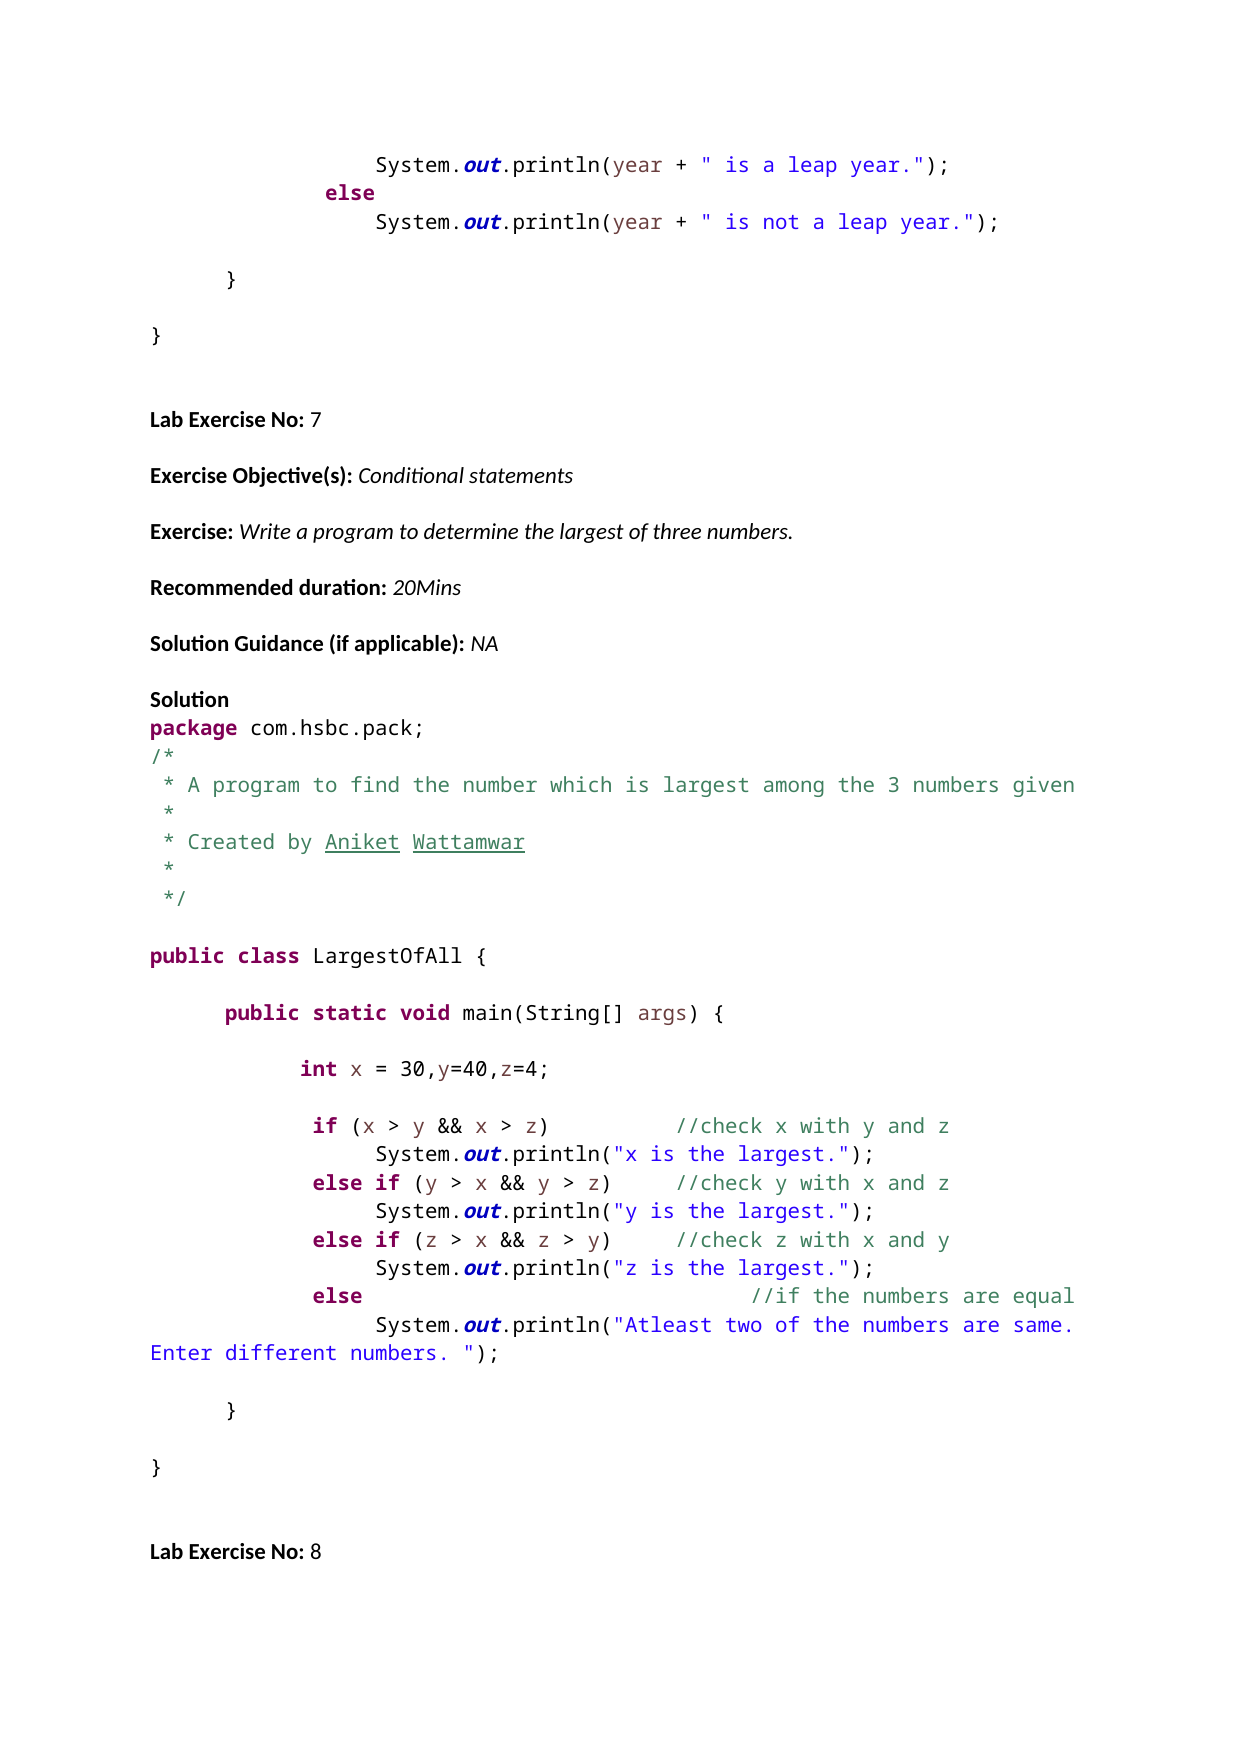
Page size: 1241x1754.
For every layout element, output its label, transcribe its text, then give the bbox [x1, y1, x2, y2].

text int x = 30,y=40,z=4; [150, 1054, 1090, 1083]
text * [150, 799, 1090, 827]
text System.out.println(year + " is not a leap year."); [150, 207, 1090, 235]
text else if (y > x && y > z) //check y with x and z [150, 1168, 1090, 1196]
text if (x > y && x > z) //check x with y and z [150, 1111, 1090, 1139]
text Lab Exercise No: 8 [150, 1537, 1090, 1565]
text Recommended duration: 20Mins [150, 573, 1090, 601]
text package com.hsbc.pack; [150, 713, 1090, 742]
text Solution [150, 685, 1090, 713]
text else [150, 178, 1090, 207]
text public class LargestOfAll { [150, 941, 1090, 969]
text System.out.println("y is the largest."); [150, 1196, 1090, 1225]
text } [150, 1452, 1090, 1481]
text else if (z > x && z > y) //check z with x and y [150, 1225, 1090, 1253]
text Lab Exercise No: 7 [150, 405, 1090, 433]
text * A program to find the number which is largest among the 3 numbers given [150, 770, 1090, 799]
text } [150, 321, 1090, 349]
text * [150, 856, 1090, 884]
text System.out.println("z is the largest."); [150, 1253, 1090, 1282]
text } [150, 264, 1090, 292]
text Exercise: Write a program to determine the largest of three numbers. [150, 517, 1090, 545]
text } [150, 1395, 1090, 1424]
text else //if the numbers are equal [150, 1282, 1090, 1310]
text System.out.println("x is the largest."); [150, 1139, 1090, 1168]
text */ [150, 884, 1090, 912]
text Solution Guidance (if applicable): NA [150, 629, 1090, 657]
text public static void main(String[] args) { [150, 998, 1090, 1026]
text System.out.println("Atleast two of the numbers are same. Enter different numbers. "); [150, 1310, 1090, 1367]
text Exercise Objective(s): Conditional statements [150, 461, 1090, 489]
text * Created by Aniket Wattamwar [150, 827, 1090, 856]
text /* [150, 742, 1090, 770]
text System.out.println(year + " is a leap year."); [150, 150, 1090, 178]
